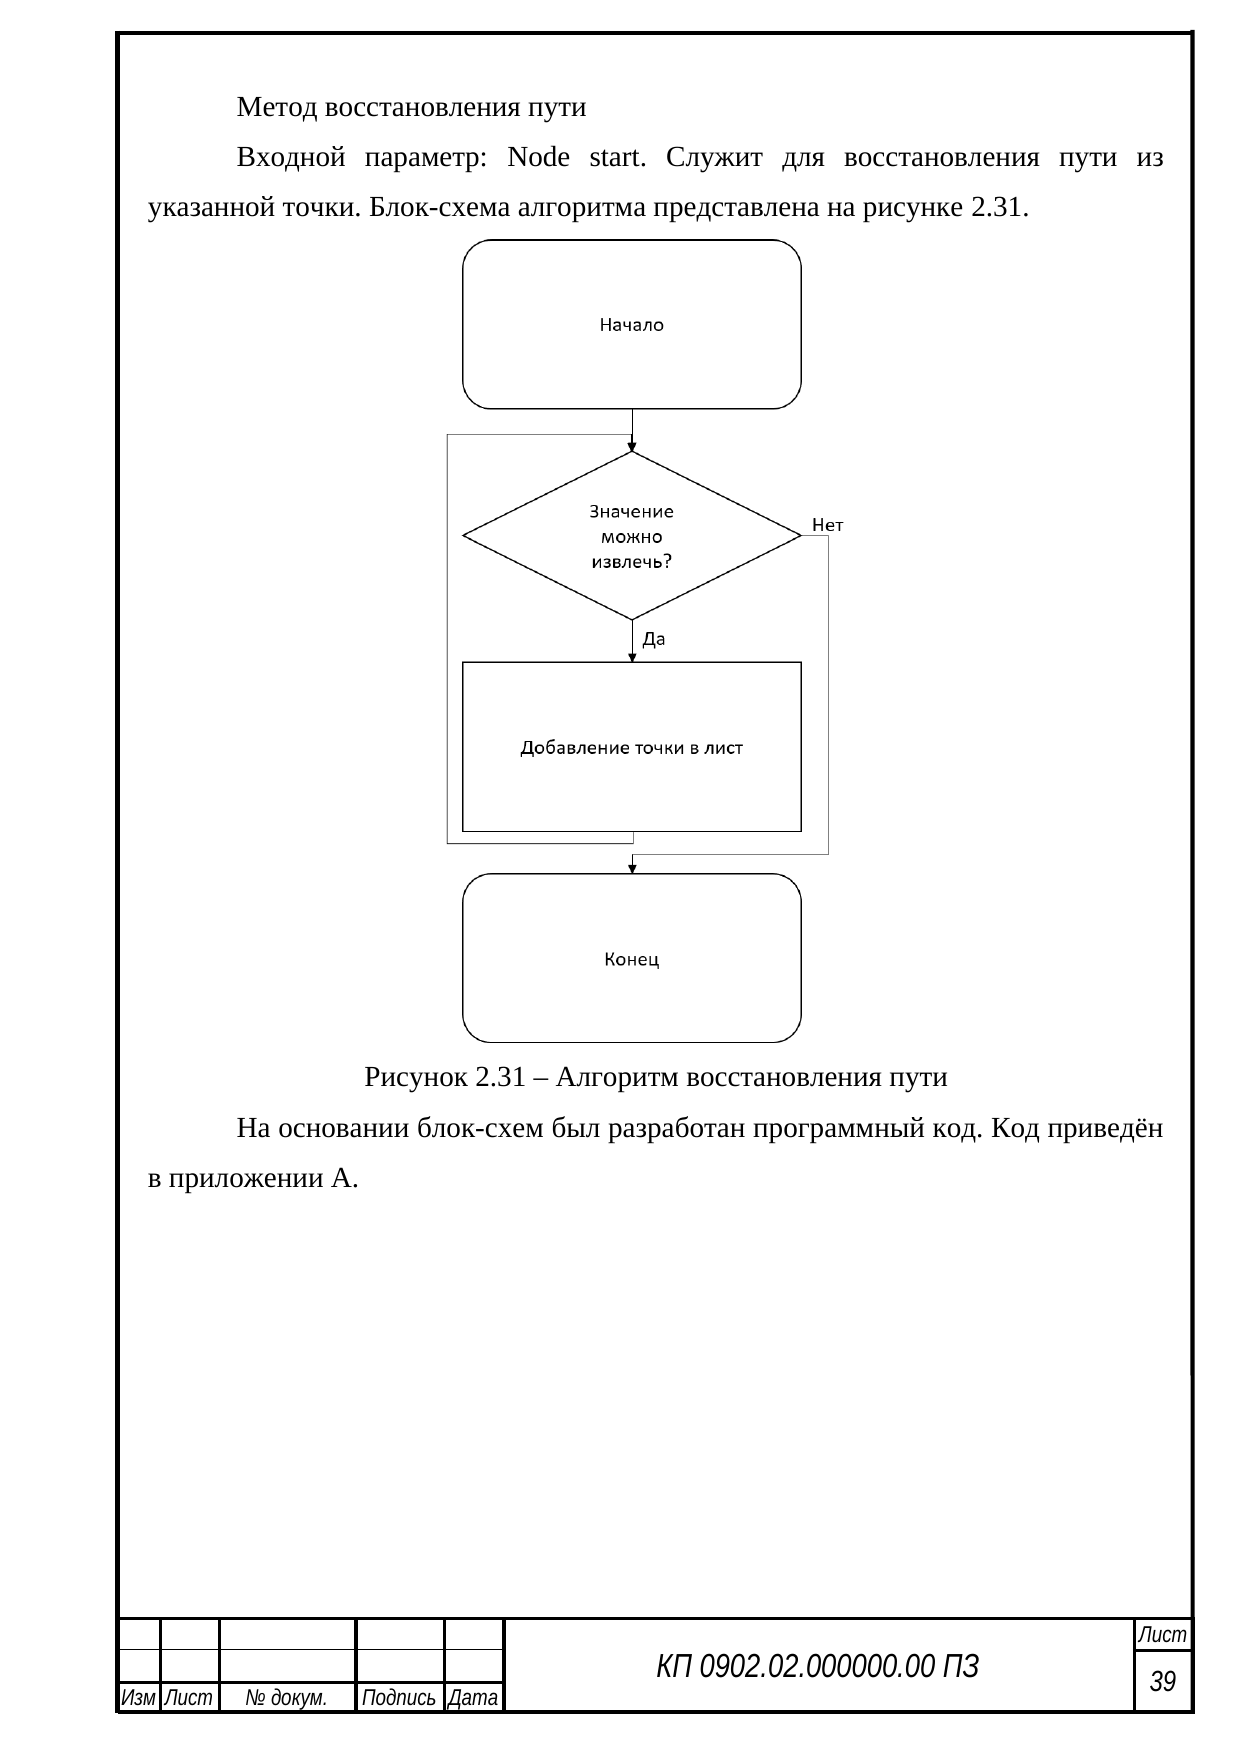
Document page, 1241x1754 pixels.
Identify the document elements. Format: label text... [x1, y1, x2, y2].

picture [446, 239, 866, 1043]
text Метод восстановления пути [148, 89, 1164, 122]
text Рисунок 2.31 – Алгоритм восстановления пути [118, 1059, 1194, 1093]
text Входной параметр: Node start. Служит для восстановления пути из указанной точки. Блок-схема алгоритма представлена на рисунке 2.31. [148, 139, 1164, 223]
text На основании блок-схем был разработан программный код. Код приведён в приложении А. [148, 1110, 1164, 1194]
